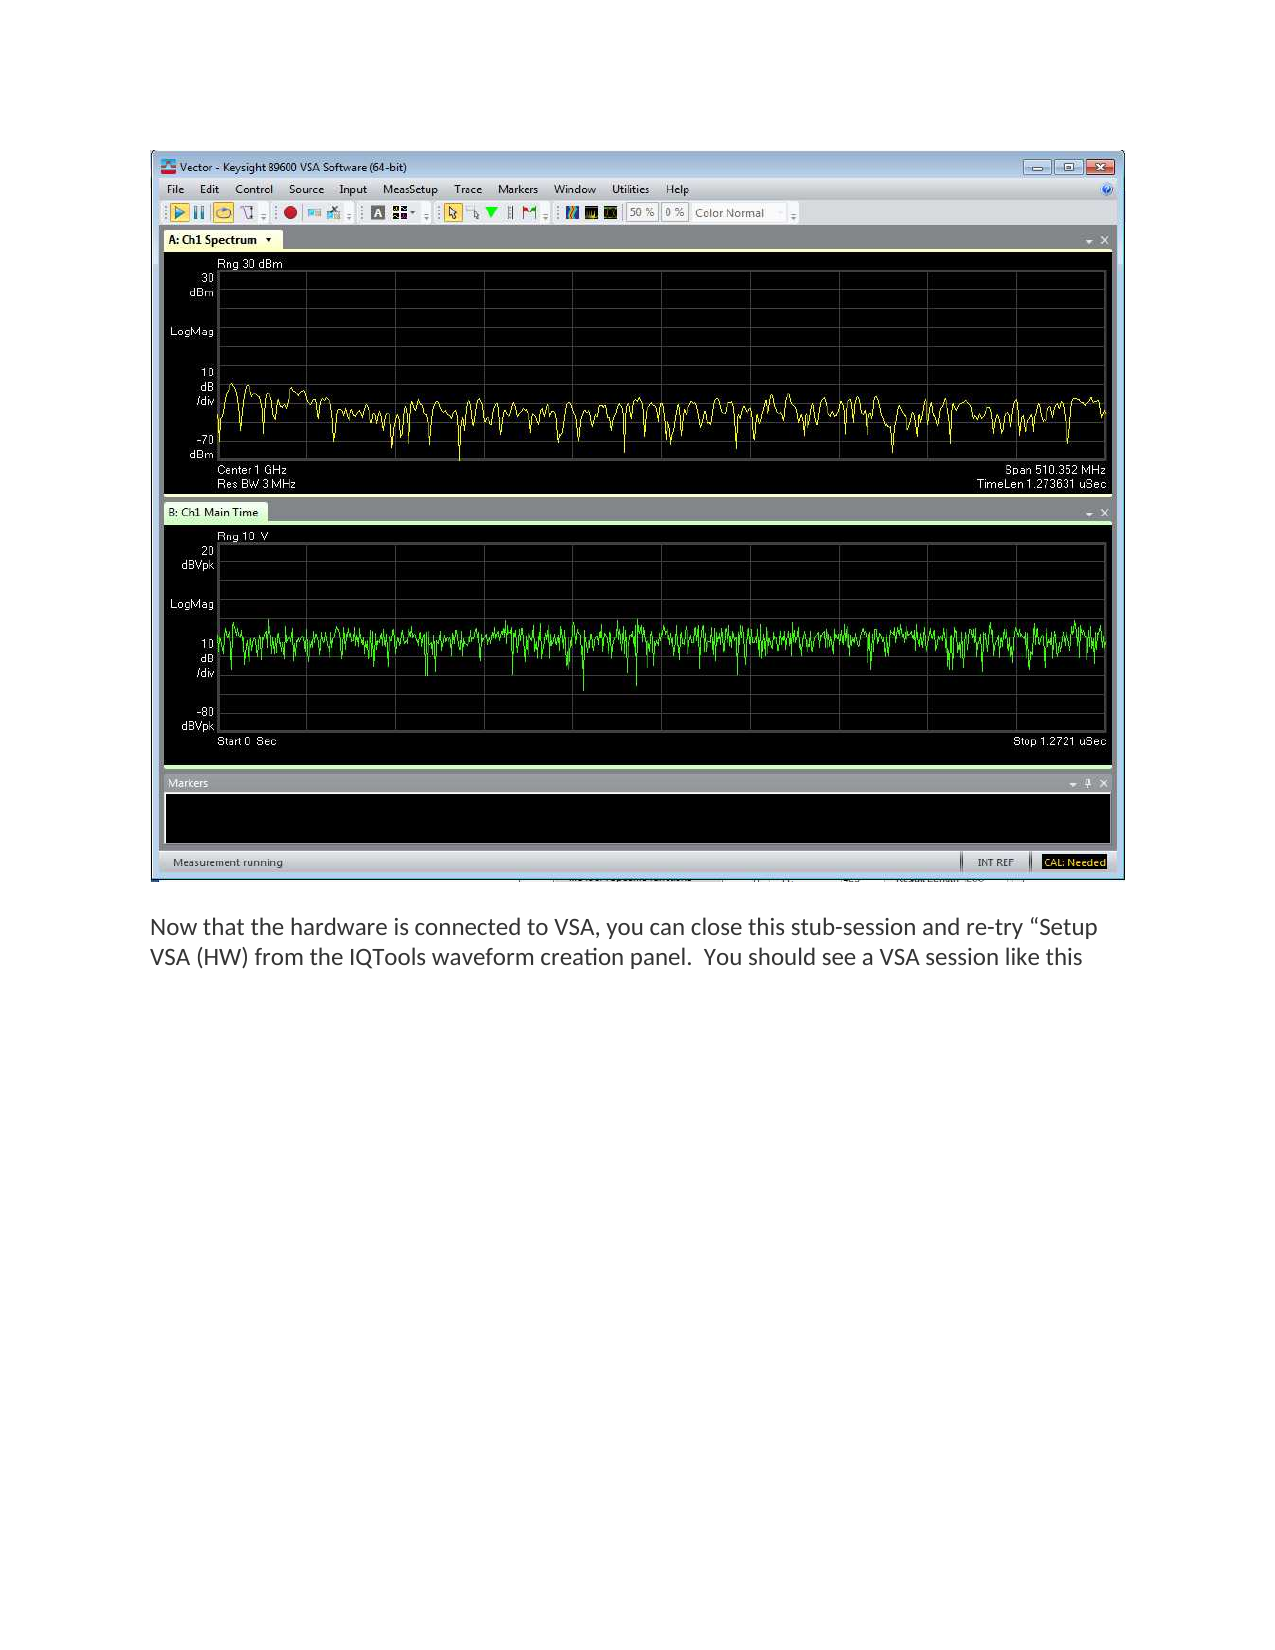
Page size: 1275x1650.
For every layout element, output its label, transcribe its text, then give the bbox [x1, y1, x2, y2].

picture [150, 150, 1125, 882]
text Now that the hardware is connected to VSA, you can close this stub-session and re-try “Setup VSA (HW) from the IQTools waveform creation panel. You should see a VSA session like this [150, 911, 1125, 972]
